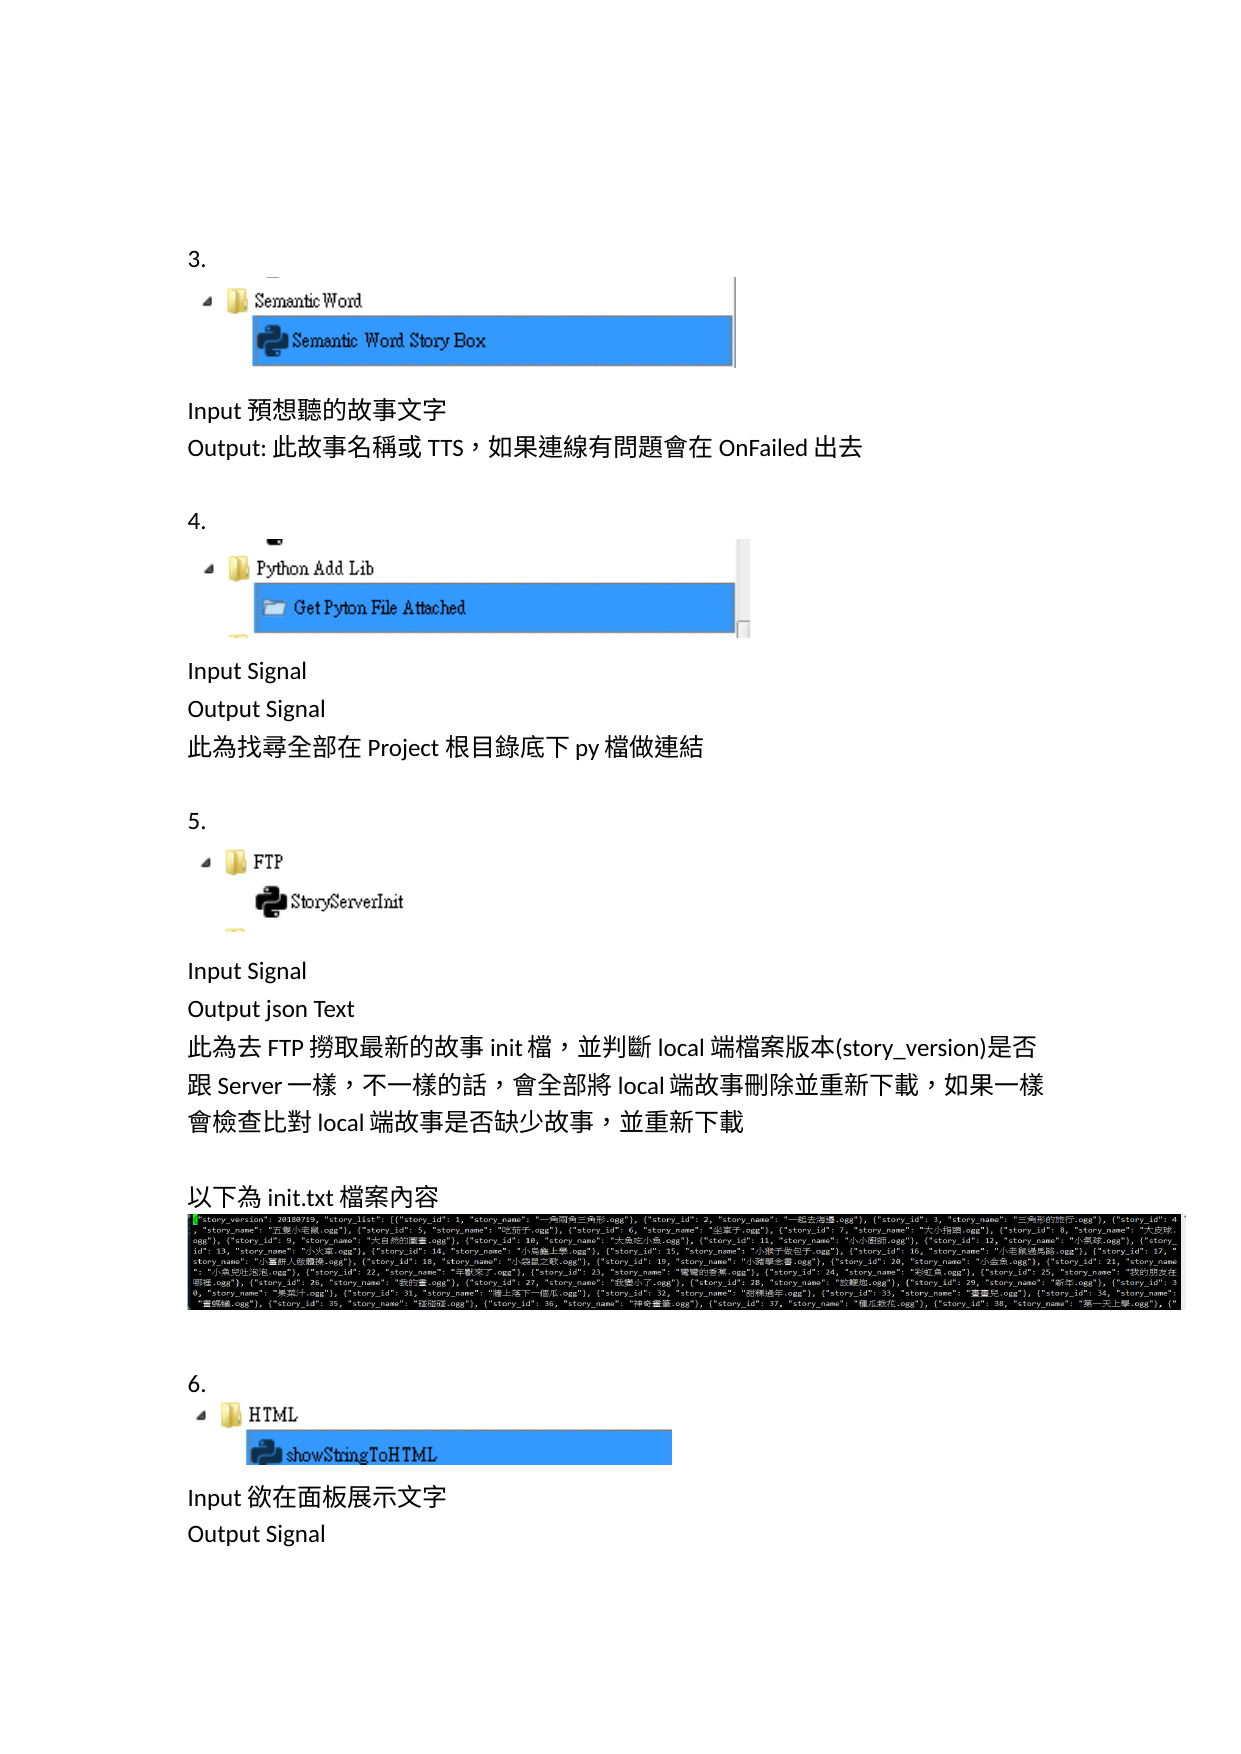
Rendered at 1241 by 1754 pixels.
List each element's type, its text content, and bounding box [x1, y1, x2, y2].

text Output Signal [187, 689, 1053, 727]
text 此為去FTP撈取最新的故事 init檔，並判斷local端檔案版本(story_version)是否跟Server一樣，不一樣的話，會全部將local端故事刪除並重新下載，如果一樣會檢查比對local端故事是否缺少故事，並重新下載 [187, 1027, 1053, 1139]
text Output json Text [187, 989, 1053, 1027]
text 此為找尋全部在Project 根目錄底下py檔做連結 [187, 727, 1053, 764]
picture [187, 1214, 1186, 1310]
picture [187, 277, 736, 368]
picture [187, 539, 750, 638]
text 3. [187, 239, 1053, 277]
text Input 欲在面板展示文字 [187, 1477, 1053, 1514]
text 5. [187, 802, 1053, 839]
picture [187, 1402, 672, 1465]
text Input Signal [187, 652, 1053, 689]
text Output: 此故事名稱或TTS，如果連線有問題會在OnFailed出去 [187, 427, 1053, 464]
text 以下為init.txt檔案內容 [187, 1177, 1053, 1214]
text 6. [187, 1364, 1053, 1402]
text Input Signal [187, 952, 1053, 989]
text Input 預想聽的故事文字 [187, 389, 1053, 427]
text 4. [187, 502, 1053, 539]
picture [187, 839, 527, 932]
text Output Signal [187, 1514, 1053, 1552]
